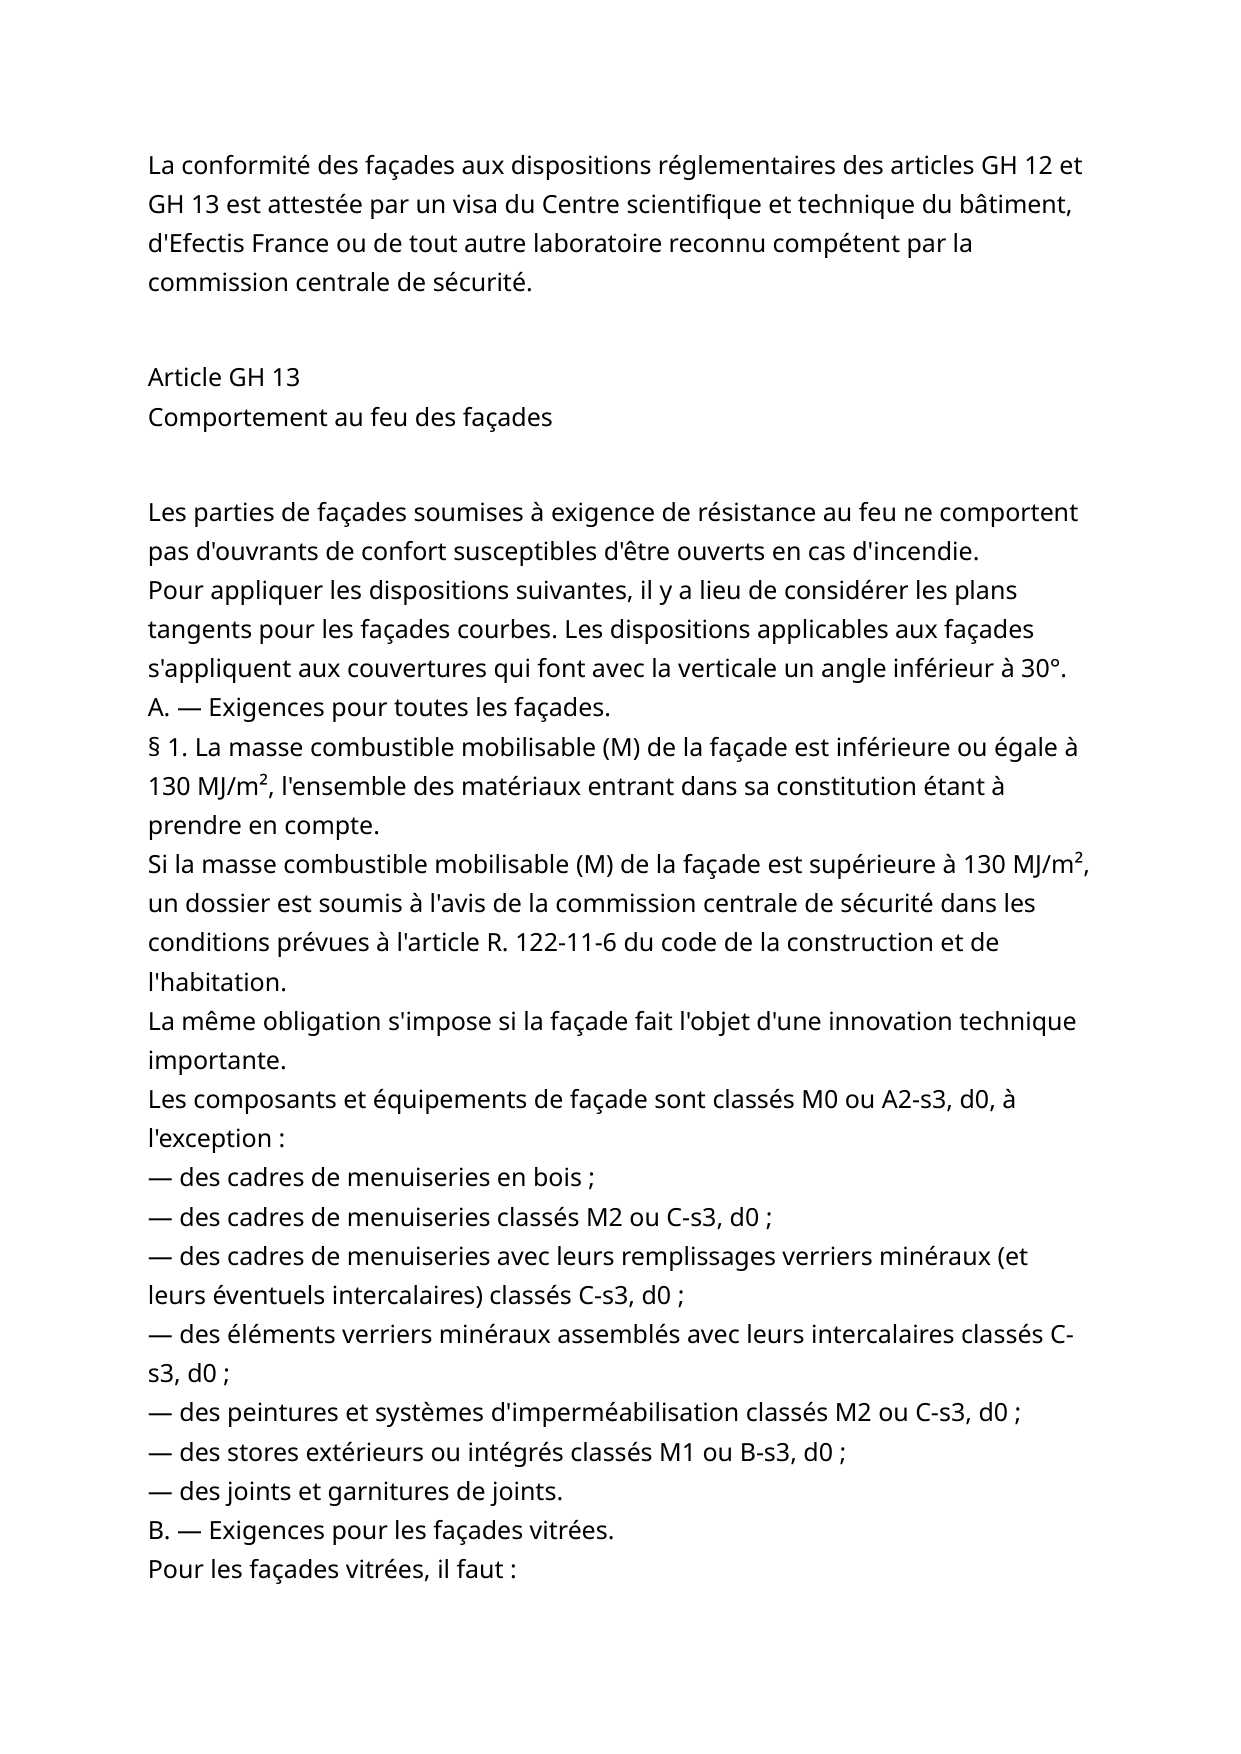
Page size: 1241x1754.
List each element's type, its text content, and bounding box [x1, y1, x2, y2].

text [148, 148, 1093, 299]
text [148, 455, 1093, 1586]
text Article GH 13 Comportement au feu des façades [148, 321, 1093, 433]
